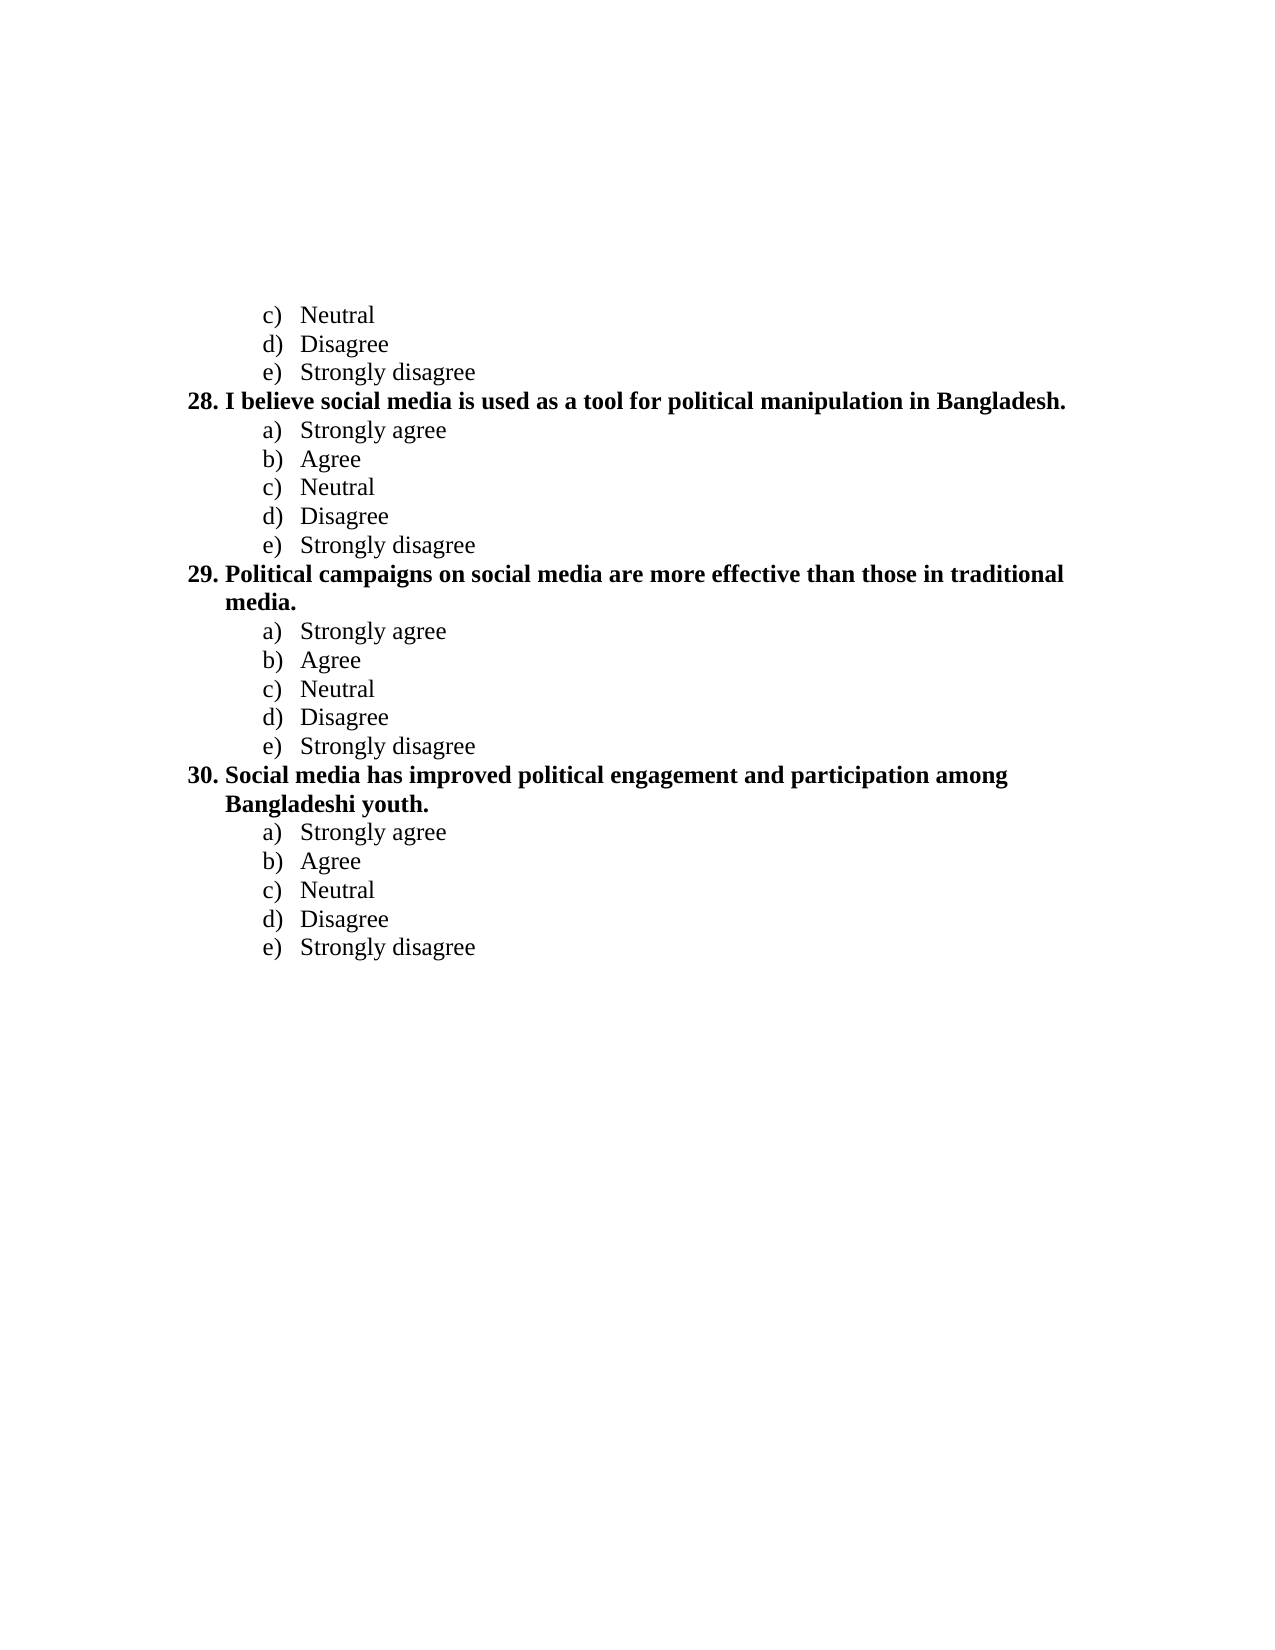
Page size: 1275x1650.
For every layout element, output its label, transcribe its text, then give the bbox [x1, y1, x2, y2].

list Strongly disagree [262, 530, 1125, 559]
list Disagree [262, 904, 1125, 932]
list Agree [262, 645, 1125, 674]
list Social media has improved political engagement and participation among Bangladeshi youth. [187, 760, 1125, 817]
list I believe social media is used as a tool for political manipulation in Bangladesh. [187, 386, 1125, 415]
list Disagree [262, 702, 1125, 731]
list Agree [262, 846, 1125, 875]
list Agree [262, 444, 1125, 472]
list Neutral [262, 472, 1125, 501]
list Political campaigns on social media are more effective than those in traditional media. [187, 559, 1125, 616]
list Strongly agree [262, 415, 1125, 444]
list Strongly disagree [262, 731, 1125, 760]
list Strongly disagree [262, 357, 1125, 386]
list Strongly agree [262, 616, 1125, 645]
list Neutral [262, 300, 1125, 329]
list Neutral [262, 875, 1125, 904]
list Strongly disagree [262, 932, 1125, 961]
list Neutral [262, 674, 1125, 702]
list Disagree [262, 329, 1125, 357]
list Disagree [262, 501, 1125, 530]
list Strongly agree [262, 817, 1125, 846]
